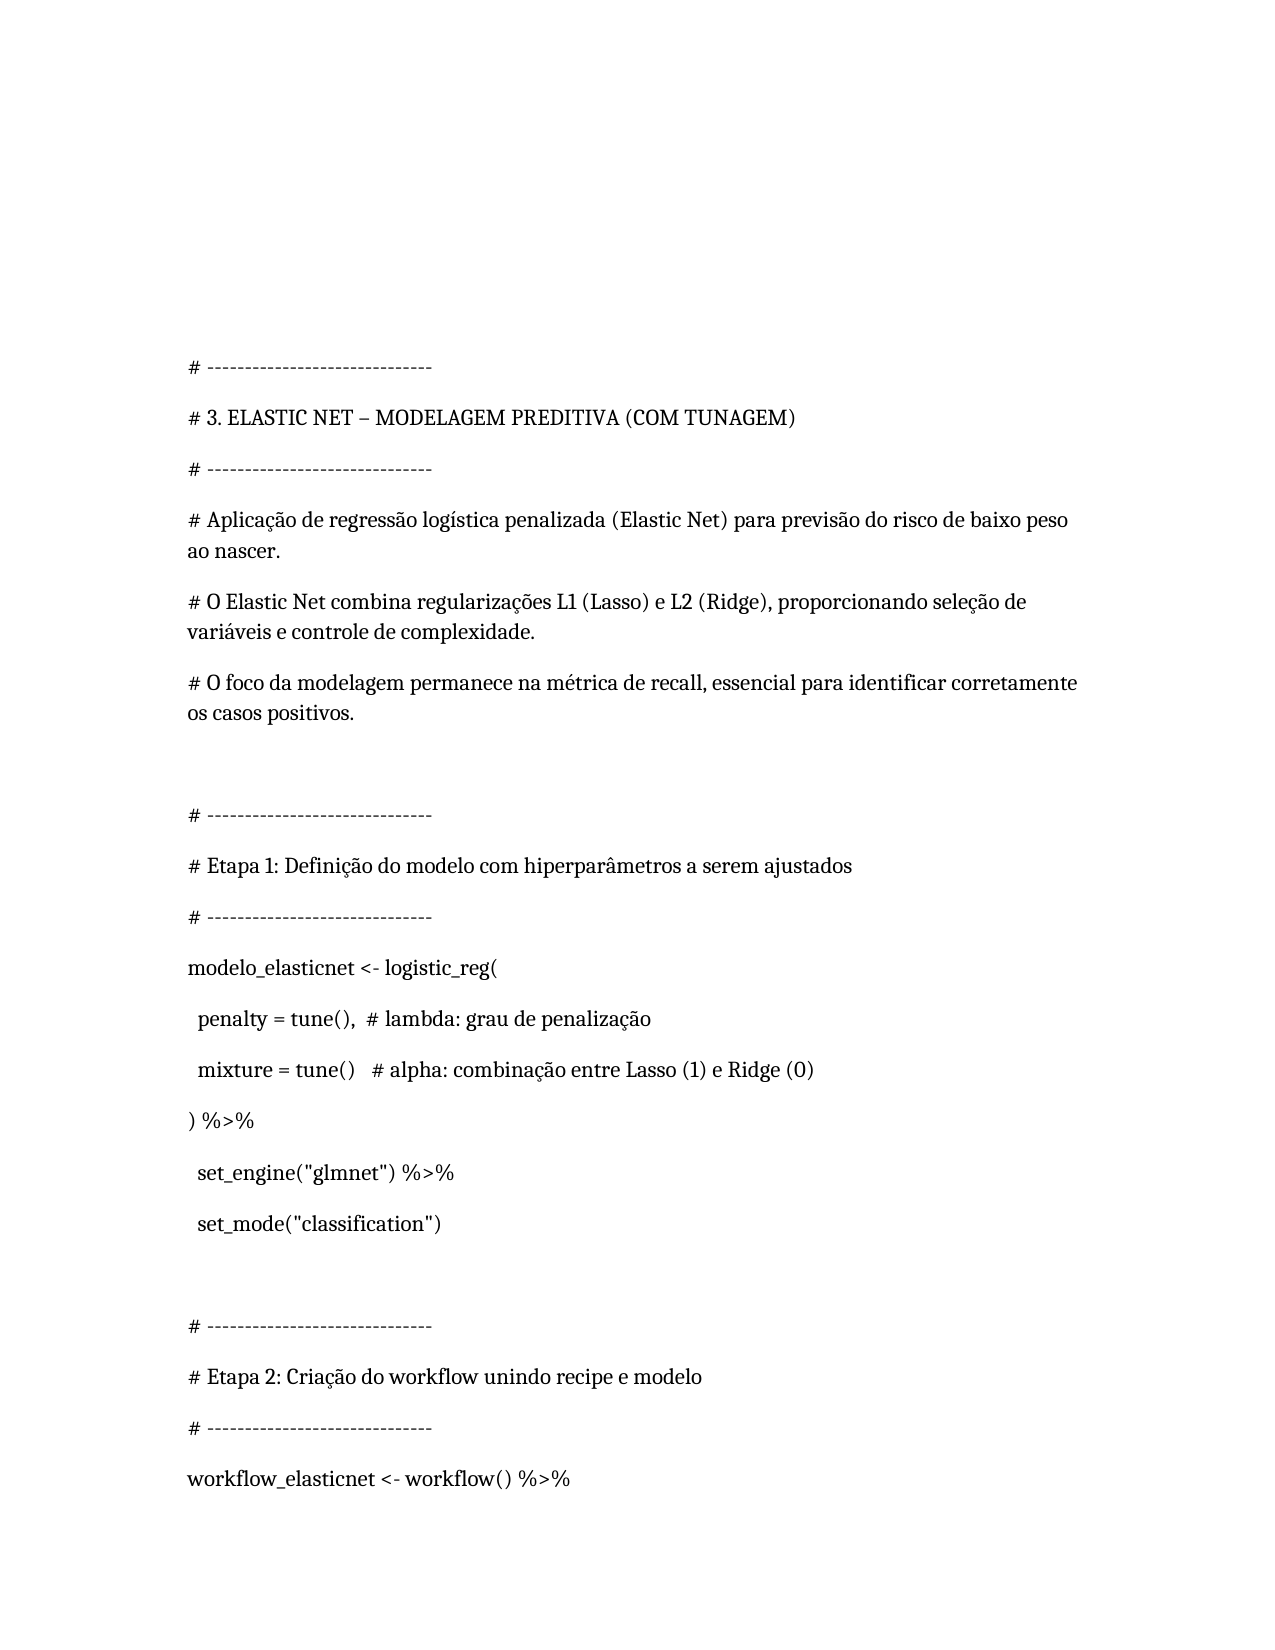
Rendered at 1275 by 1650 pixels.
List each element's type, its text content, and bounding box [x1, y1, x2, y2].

text # O Elastic Net combina regularizações L1 (Lasso) e L2 (Ridge), proporcionando seleção de variáveis e controle de complexidade. [187, 588, 1087, 645]
text # 3. ELASTIC NET – MODELAGEM PREDITIVA (COM TUNAGEM) [187, 405, 1087, 432]
text # ------------------------------ [187, 456, 1087, 483]
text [187, 354, 1087, 381]
text mixture = tune() # alpha: combinação entre Lasso (1) e Ridge (0) [187, 1057, 1087, 1084]
text # ------------------------------ [187, 1312, 1087, 1339]
text # Aplicação de regressão logística penalizada (Elastic Net) para previsão do risco de baixo peso ao nascer. [187, 507, 1087, 564]
text set_engine("glmnet") %>% [187, 1159, 1087, 1186]
text # Etapa 2: Criação do workflow unindo recipe e modelo [187, 1363, 1087, 1390]
text modelo_elasticnet <- logistic_reg( [187, 955, 1087, 982]
text # Etapa 1: Definição do modelo com hiperparâmetros a serem ajustados [187, 853, 1087, 879]
text workflow_elasticnet <- workflow() %>% [187, 1466, 1087, 1492]
text ) %>% [187, 1108, 1087, 1135]
text # ------------------------------ [187, 904, 1087, 931]
text penalty = tune(), # lambda: grau de penalização [187, 1006, 1087, 1033]
text # ------------------------------ [187, 1414, 1087, 1441]
text # ------------------------------ [187, 802, 1087, 828]
text # O foco da modelagem permanece na métrica de recall, essencial para identificar corretamente os casos positivos. [187, 670, 1087, 726]
text set_mode("classification") [187, 1210, 1087, 1237]
